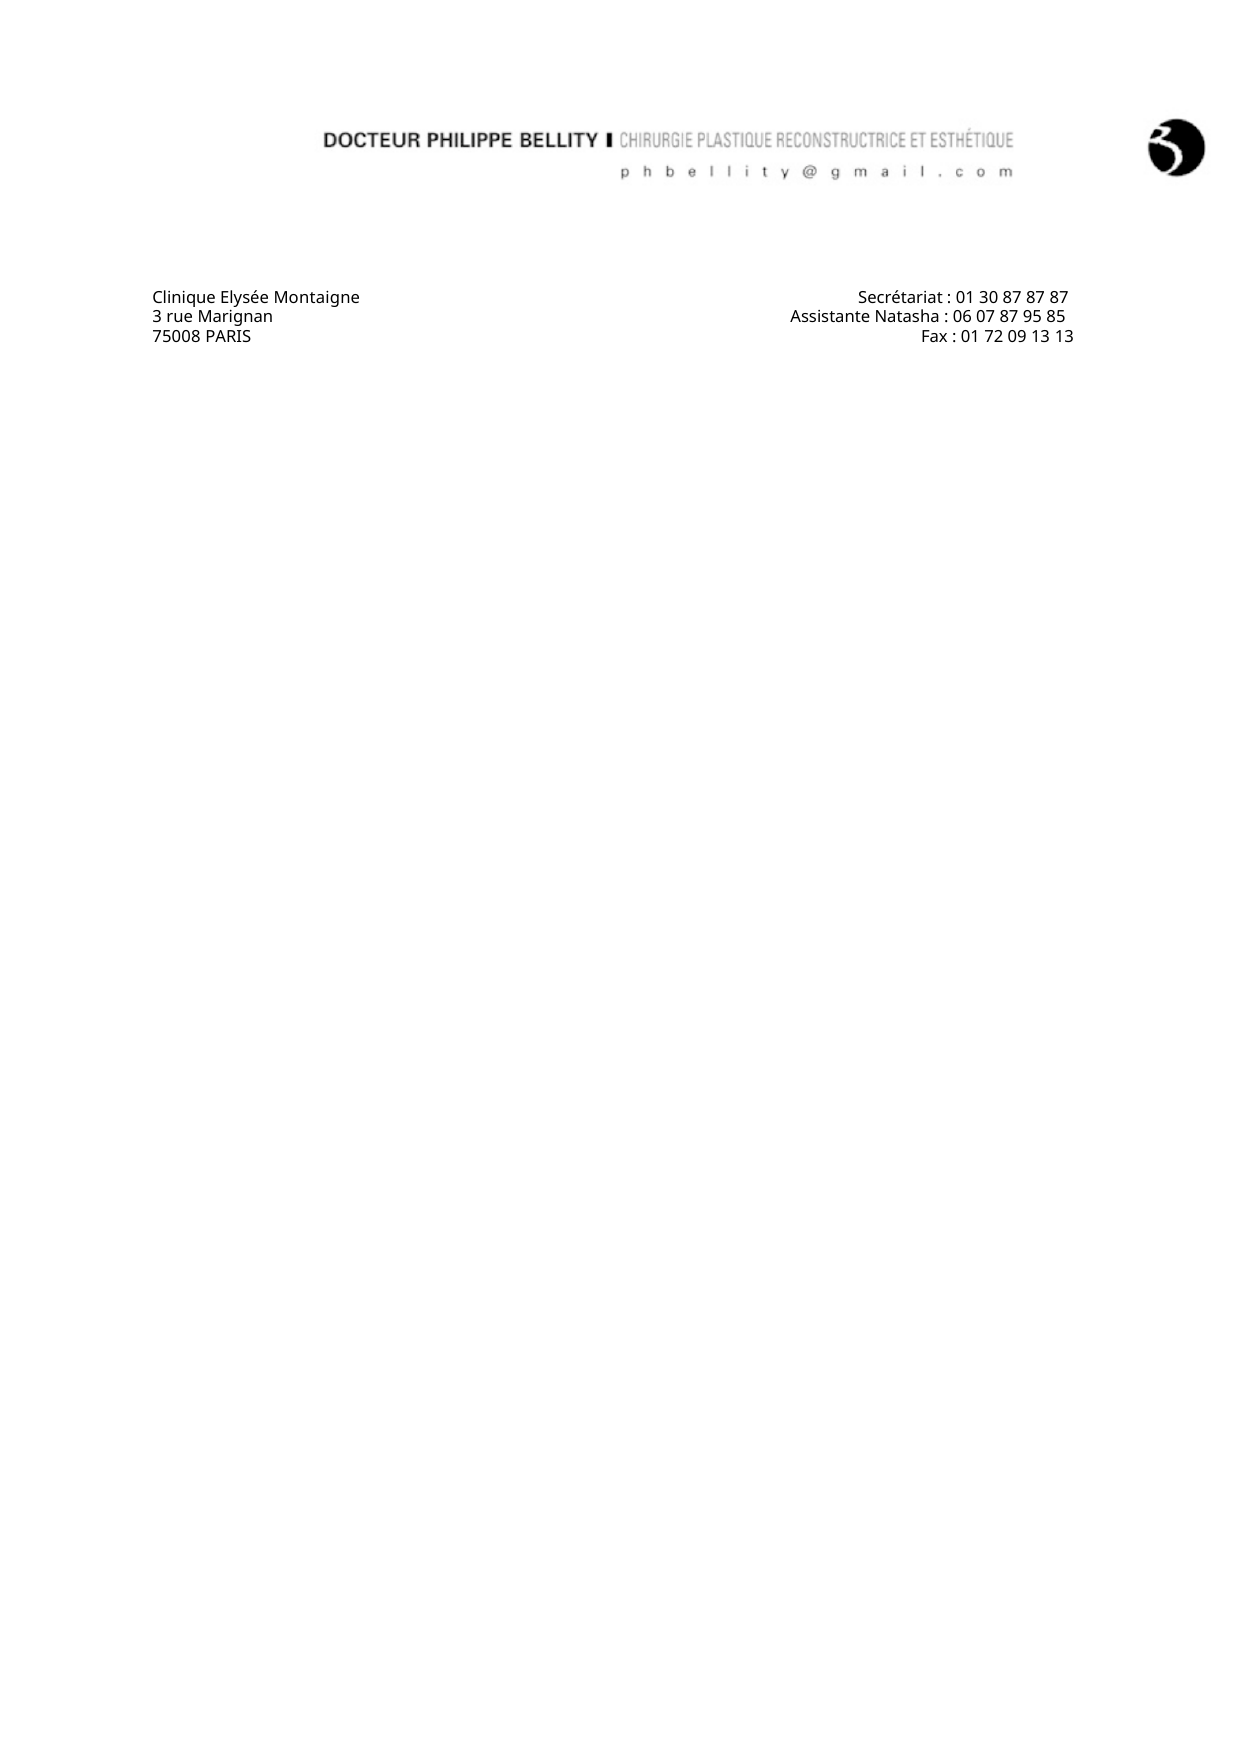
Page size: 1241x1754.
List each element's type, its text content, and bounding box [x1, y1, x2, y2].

text 3 rue Marignan Assistante Natasha : 06 07 87 95 85 [152, 307, 1234, 327]
text Clinique Elysée Montaigne Secrétariat : 01 30 87 87 87 [152, 289, 1234, 307]
text 75008 PARIS Fax : 01 72 09 13 13 [152, 327, 1234, 347]
picture [151, 75, 1222, 290]
